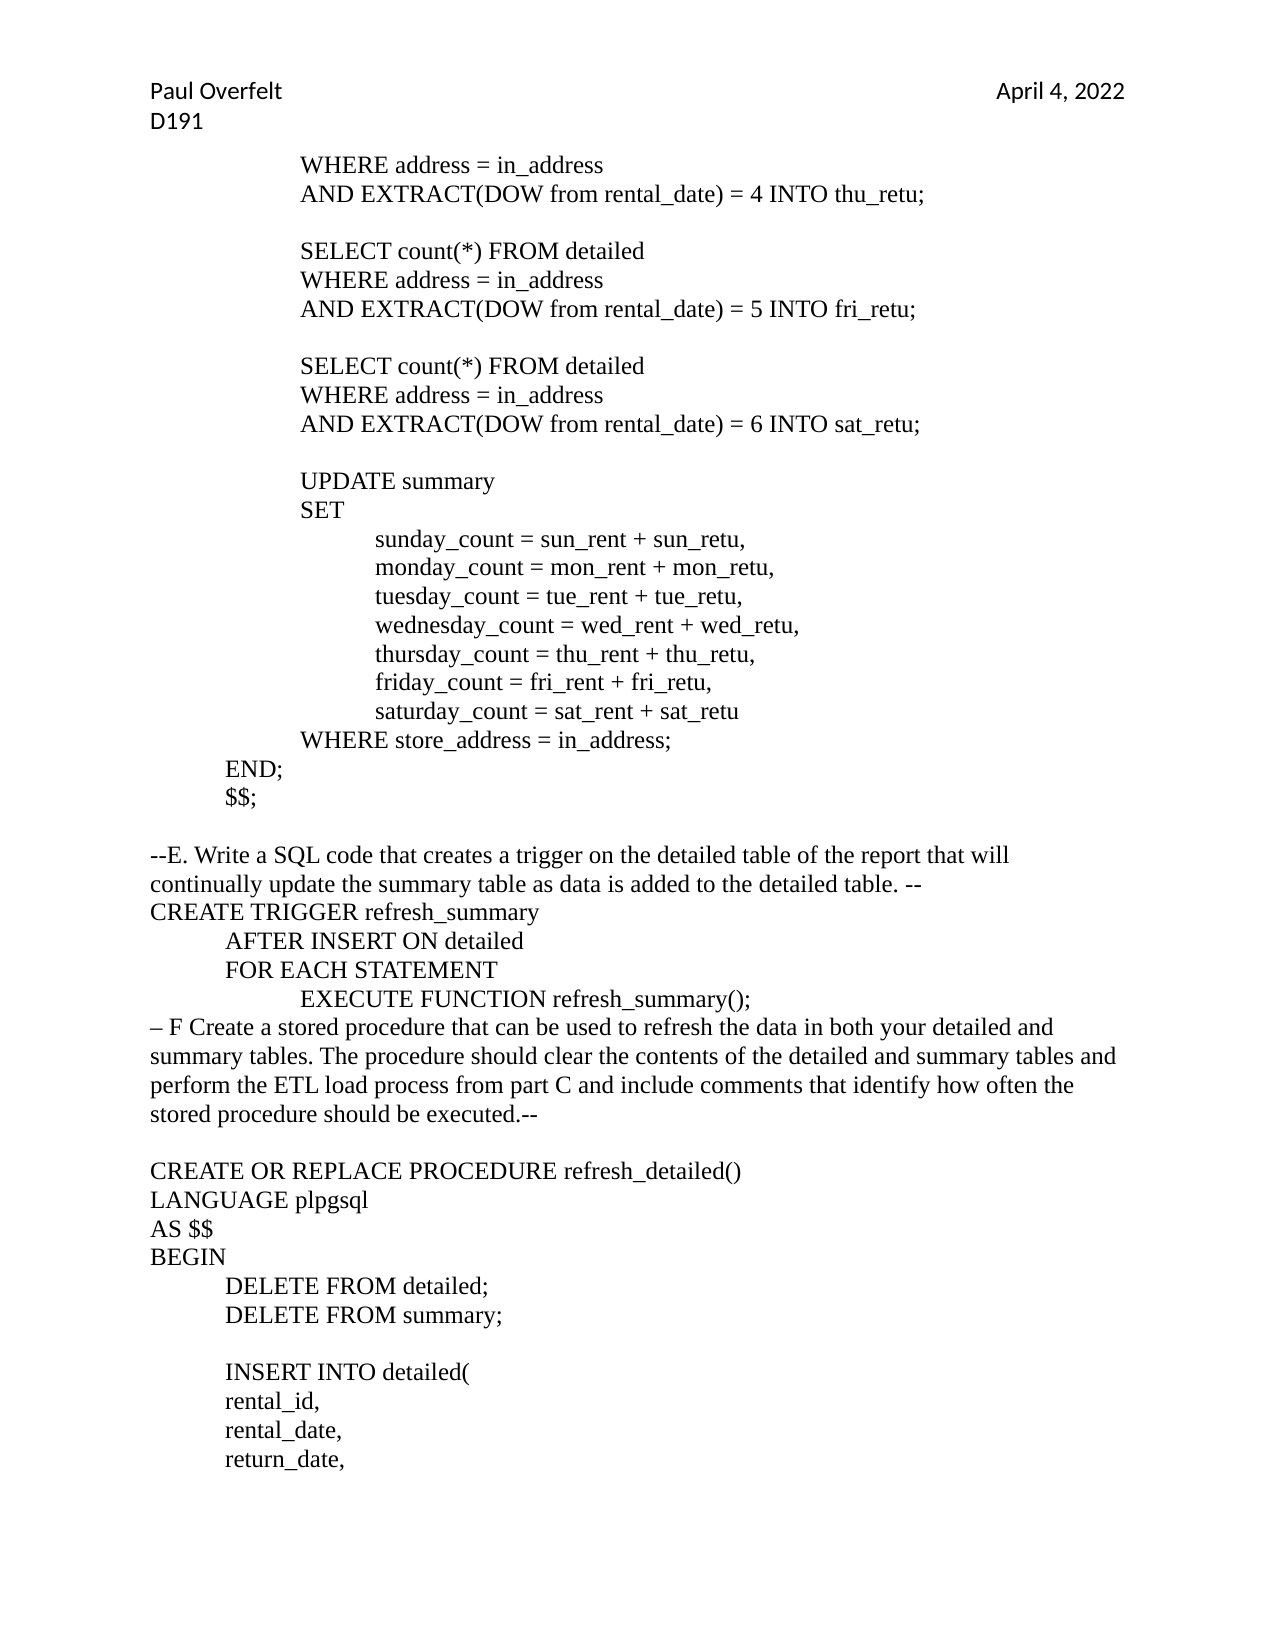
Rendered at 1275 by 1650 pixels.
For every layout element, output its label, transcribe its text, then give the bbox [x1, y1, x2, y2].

text DELETE FROM summary; [150, 1300, 1125, 1329]
text AND EXTRACT(DOW from rental_date) = 4 INTO thu_retu; [150, 179, 1125, 207]
text EXECUTE FUNCTION refresh_summary(); [150, 984, 1125, 1012]
text SELECT count(*) FROM detailed [150, 351, 1125, 380]
text $$; [150, 782, 1125, 811]
text – F Create a stored procedure that can be used to refresh the data in both your detailed and summary tables. The procedure should clear the contents of the detailed and summary tables and perform the ETL load process from part C and include comments that identify how often the stored procedure should be executed.-- [150, 1012, 1125, 1127]
text AFTER INSERT ON detailed [150, 926, 1125, 955]
text rental_id, [150, 1386, 1125, 1415]
text FOR EACH STATEMENT [150, 955, 1125, 984]
text DELETE FROM detailed; [150, 1271, 1125, 1300]
text SELECT count(*) FROM detailed [150, 236, 1125, 265]
text thursday_count = thu_rent + thu_retu, [150, 639, 1125, 667]
text WHERE address = in_address [150, 380, 1125, 409]
text sunday_count = sun_rent + sun_retu, [150, 524, 1125, 552]
text saturday_count = sat_rent + sat_retu [150, 696, 1125, 725]
text WHERE store_address = in_address; [150, 725, 1125, 754]
text BEGIN [150, 1242, 1125, 1271]
text UPDATE summary [150, 466, 1125, 495]
text --E. Write a SQL code that creates a trigger on the detailed table of the report that will continually update the summary table as data is added to the detailed table. -- [150, 840, 1125, 897]
text wednesday_count = wed_rent + wed_retu, [150, 610, 1125, 639]
text monday_count = mon_rent + mon_retu, [150, 552, 1125, 581]
text INSERT INTO detailed( [150, 1357, 1125, 1386]
text CREATE OR REPLACE PROCEDURE refresh_detailed() [150, 1156, 1125, 1185]
text WHERE address = in_address [150, 150, 1125, 179]
text WHERE address = in_address [150, 265, 1125, 294]
text return_date, [150, 1444, 1125, 1472]
text AND EXTRACT(DOW from rental_date) = 6 INTO sat_retu; [150, 409, 1125, 437]
text CREATE TRIGGER refresh_summary [150, 897, 1125, 926]
text tuesday_count = tue_rent + tue_retu, [150, 581, 1125, 610]
text AS $$ [150, 1214, 1125, 1242]
text friday_count = fri_rent + fri_retu, [150, 667, 1125, 696]
text LANGUAGE plpgsql [150, 1185, 1125, 1214]
text SET [150, 495, 1125, 524]
text rental_date, [150, 1415, 1125, 1444]
text END; [150, 754, 1125, 782]
text AND EXTRACT(DOW from rental_date) = 5 INTO fri_retu; [150, 294, 1125, 322]
